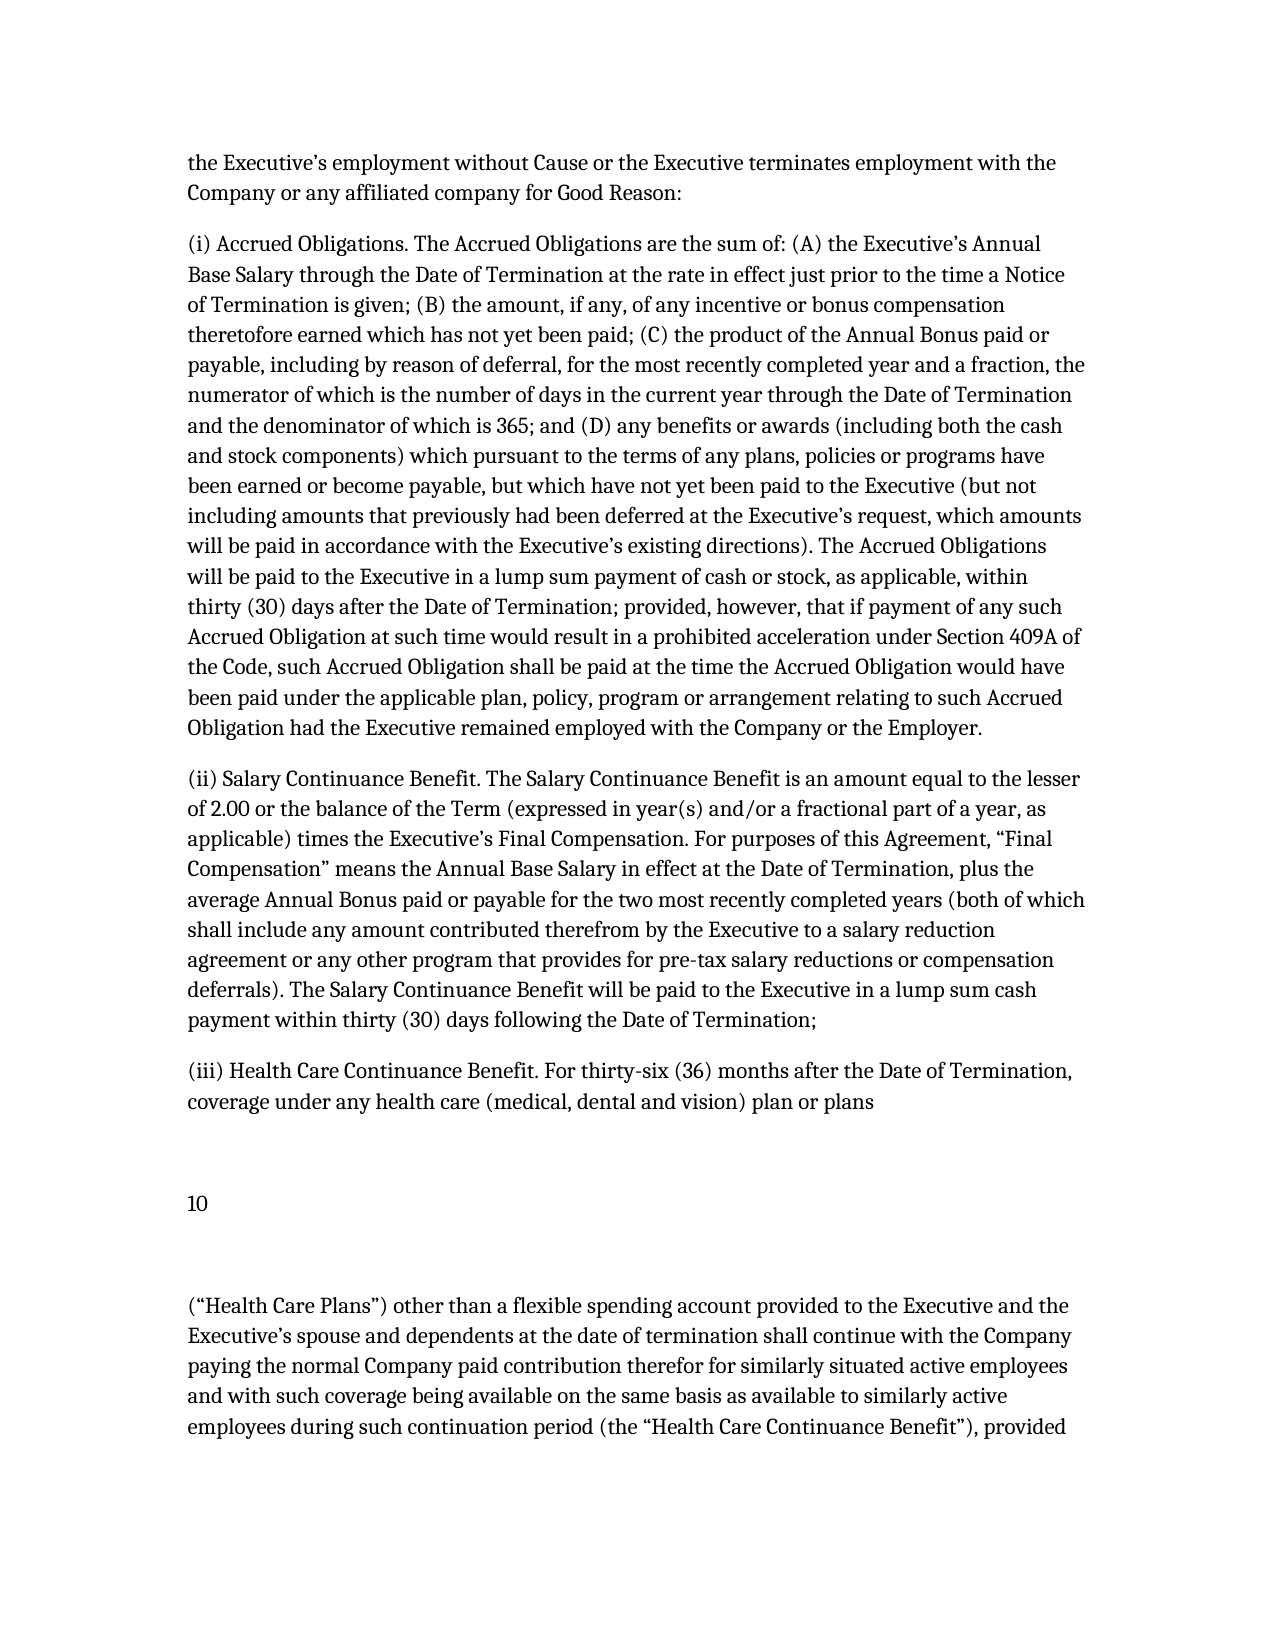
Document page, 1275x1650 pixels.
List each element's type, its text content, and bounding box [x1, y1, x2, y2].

text 10 [187, 1191, 1087, 1217]
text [187, 150, 1087, 207]
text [187, 1293, 1087, 1440]
text (i) Accrued Obligations. The Accrued Obligations are the sum of: (A) the Executive’s Annual Base Salary through the Date of Termination at the rate in effect just prior to the time a Notice of Termination is given; (B) the amount, if any, of any incentive or bonus compensation theretofore earned which has not yet been paid; (C) the product of the Annual Bonus paid or payable, including by reason of deferral, for the most recently completed year and a fraction, the numerator of which is the number of days in the current year through the Date of Termination and the denominator of which is 365; and (D) any benefits or awards (including both the cash and stock components) which pursuant to the terms of any plans, policies or programs have been earned or become payable, but which have not yet been paid to the Executive (but not including amounts that previously had been deferred at the Executive’s request, which amounts will be paid in accordance with the Executive’s existing directions). The Accrued Obligations will be paid to the Executive in a lump sum payment of cash or stock, as applicable, within thirty (30) days after the Date of Termination; provided, however, that if payment of any such Accrued Obligation at such time would result in a prohibited acceleration under Section 409A of the Code, such Accrued Obligation shall be paid at the time the Accrued Obligation would have been paid under the applicable plan, policy, program or arrangement relating to such Accrued Obligation had the Executive remained employed with the Company or the Employer. [187, 231, 1087, 741]
text (iii) Health Care Continuance Benefit. For thirty-six (36) months after the Date of Termination, coverage under any health care (medical, dental and vision) plan or plans [187, 1058, 1087, 1115]
text (ii) Salary Continuance Benefit. The Salary Continuance Benefit is an amount equal to the lesser of 2.00 or the balance of the Term (expressed in year(s) and/or a fractional part of a year, as applicable) times the Executive’s Final Compensation. For purposes of this Agreement, “Final Compensation” means the Annual Base Salary in effect at the Date of Termination, plus the average Annual Bonus paid or payable for the two most recently completed years (both of which shall include any amount contributed therefrom by the Executive to a salary reduction agreement or any other program that provides for pre-tax salary reductions or compensation deferrals). The Salary Continuance Benefit will be paid to the Executive in a lump sum cash payment within thirty (30) days following the Date of Termination; [187, 766, 1087, 1034]
